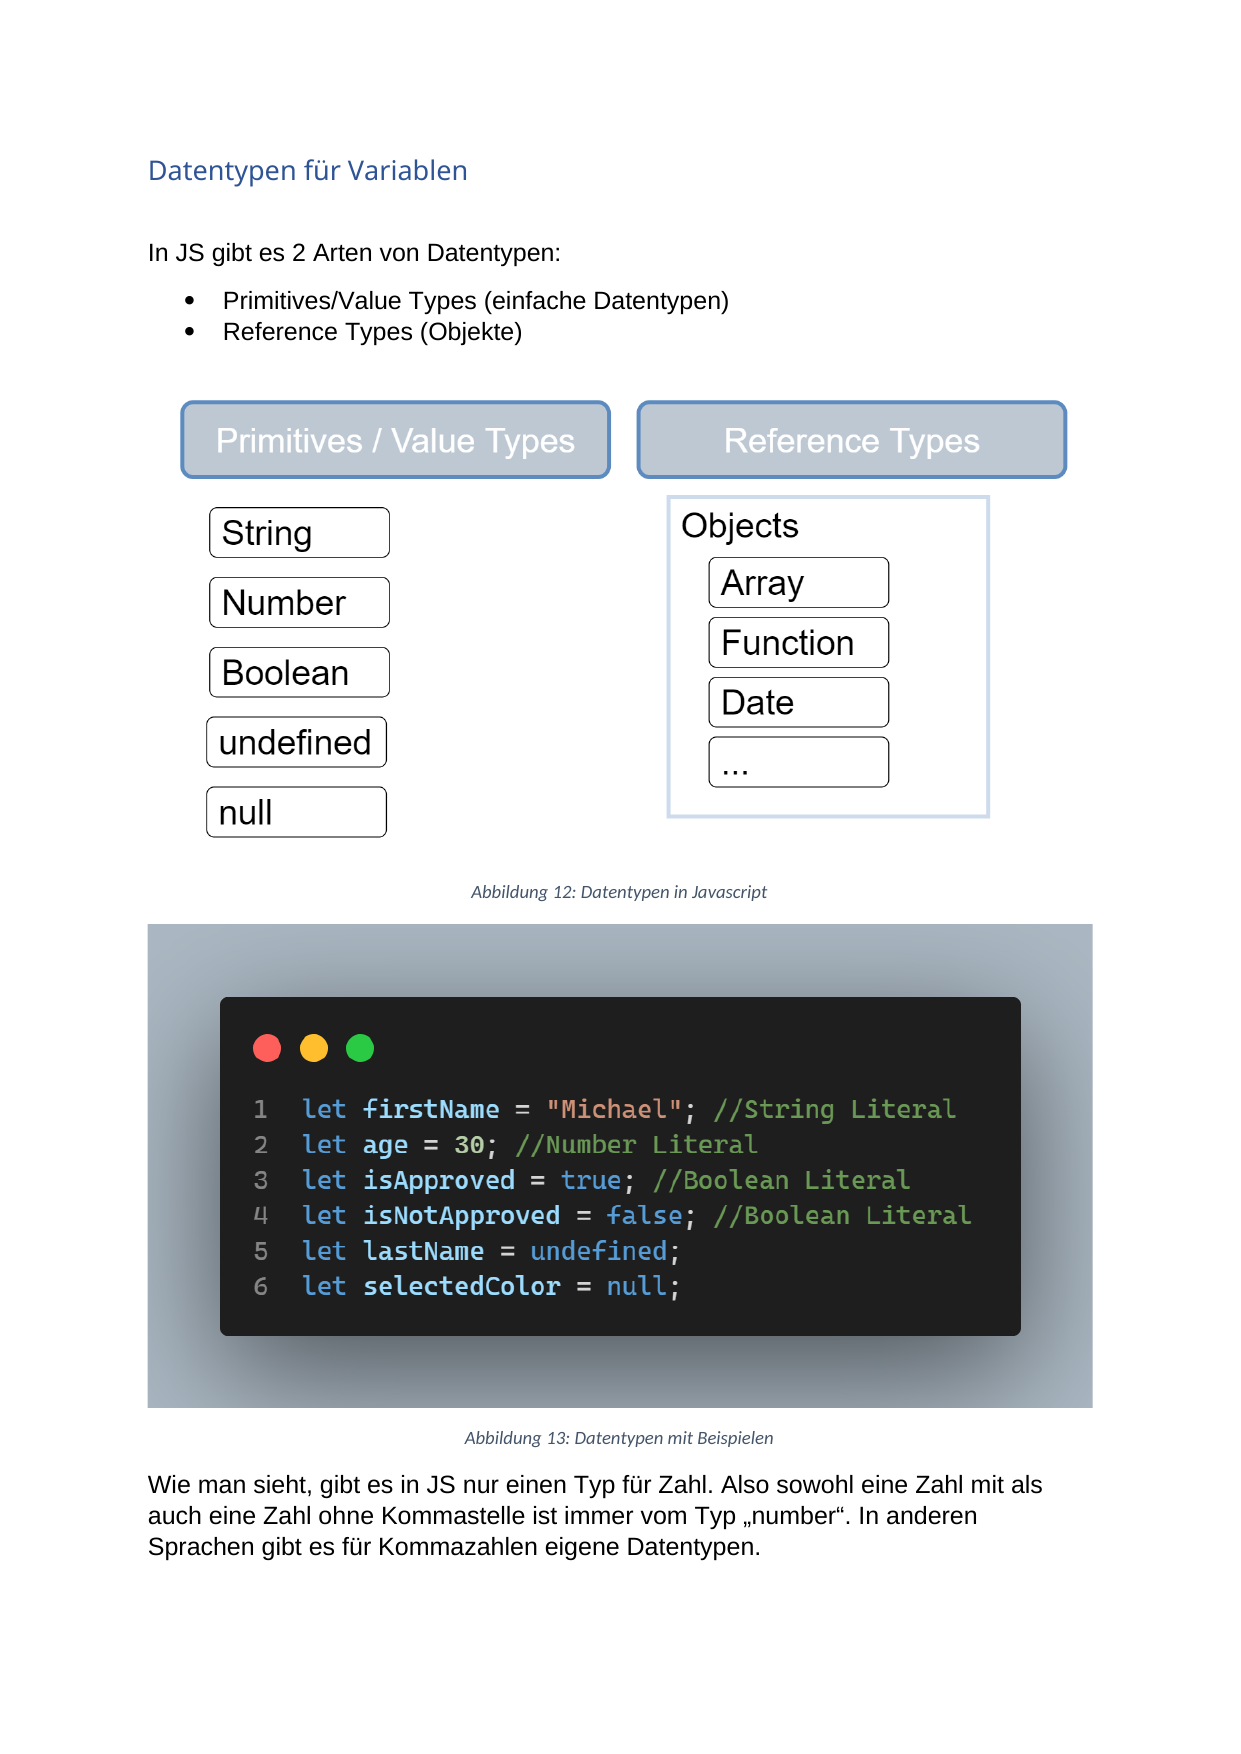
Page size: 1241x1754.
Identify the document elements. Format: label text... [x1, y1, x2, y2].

text Wie man sieht, gibt es in JS nur einen Typ für Zahl. Also sowohl eine Zahl mit als auch eine Zahl ohne Kommastelle ist immer vom Typ „number“. In anderen Sprachen gibt es für Kommazahlen eigene Datentypen. [148, 1470, 1093, 1561]
text In JS gibt es 2 Arten von Datentypen: [148, 238, 1093, 267]
text Abbildung 12: Datentypen in Javascript [148, 881, 1093, 904]
text Abbildung 13: Datentypen mit Beispielen [148, 1426, 1093, 1449]
picture [147, 365, 1093, 862]
list Reference Types (Objekte) [185, 317, 1093, 346]
picture [147, 924, 1093, 1408]
subtitle Datentypen für Variablen [148, 152, 1093, 189]
list Primitives/Value Types (einfache Datentypen) [185, 286, 1093, 315]
